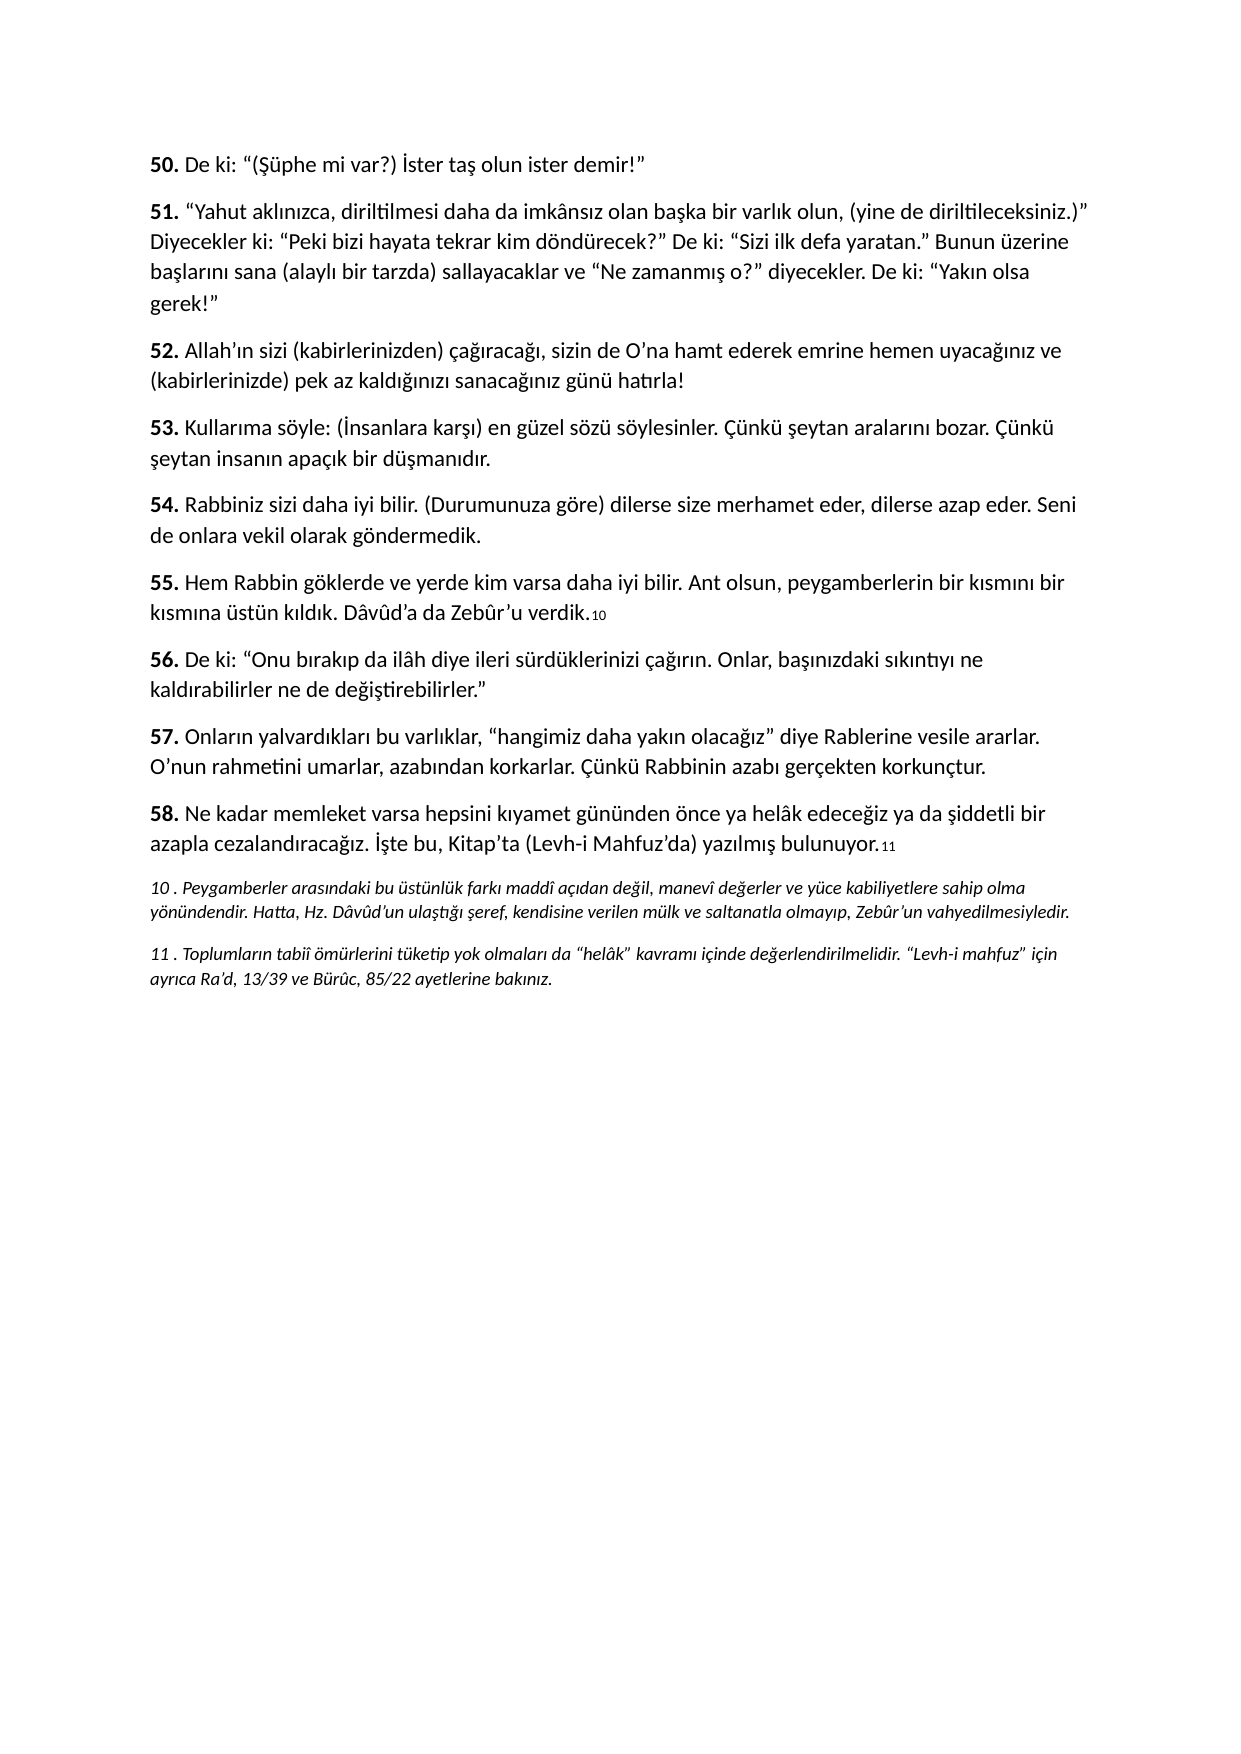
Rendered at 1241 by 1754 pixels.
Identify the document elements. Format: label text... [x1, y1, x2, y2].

text 53. Kullarıma söyle: (İnsanlara karşı) en güzel sözü söylesinler. Çünkü şeytan aralarını bozar. Çünkü şeytan insanın apaçık bir düşmanıdır. [150, 413, 1090, 472]
text 55. Hem Rabbin göklerde ve yerde kim varsa daha iyi bilir. Ant olsun, peygamberlerin bir kısmını bir kısmına üstün kıldık. Dâvûd’a da Zebûr’u verdik.10 [150, 568, 1090, 626]
text 10 . Peygamberler arasındaki bu üstünlük farkı maddî açıdan değil, manevî değerler ve yüce kabiliyetlere sahip olma yönündendir. Hatta, Hz. Dâvûd’un ulaştığı şeref, kendisine verilen mülk ve saltanatla olmayıp, Zebûr’un vahyedilmesiyledir. [150, 876, 1090, 923]
text 50. De ki: “(Şüphe mi var?) İster taş olun ister demir!” [150, 150, 1090, 178]
text 54. Rabbiniz sizi daha iyi bilir. (Durumunuza göre) dilerse size merhamet eder, dilerse azap eder. Seni de onlara vekil olarak göndermedik. [150, 491, 1090, 549]
text 58. Ne kadar memleket varsa hepsini kıyamet gününden önce ya helâk edeceğiz ya da şiddetli bir azapla cezalandıracağız. İşte bu, Kitap’ta (Levh-i Mahfuz’da) yazılmış bulunuyor.11 [150, 799, 1090, 857]
text 51. “Yahut aklınızca, diriltilmesi daha da imkânsız olan başka bir varlık olun, (yine de diriltileceksiniz.)” Diyecekler ki: “Peki bizi hayata tekrar kim döndürecek?” De ki: “Sizi ilk defa yaratan.” Bunun üzerine başlarını sana (alaylı bir tarzda) sallayacaklar ve “Ne zamanmış o?” diyecekler. De ki: “Yakın olsa gerek!” [150, 197, 1090, 317]
text 11 . Toplumların tabiî ömürlerini tüketip yok olmaları da “helâk” kavramı içinde değerlendirilmelidir. “Levh-i mahfuz” için ayrıca Ra’d, 13/39 ve Bürûc, 85/22 ayetlerine bakınız. [150, 942, 1090, 989]
text 52. Allah’ın sizi (kabirlerinizden) çağıracağı, sizin de O’na hamt ederek emrine hemen uyacağınız ve (kabirlerinizde) pek az kaldığınızı sanacağınız günü hatırla! [150, 336, 1090, 394]
text 57. Onların yalvardıkları bu varlıklar, “hangimiz daha yakın olacağız” diye Rablerine vesile ararlar. O’nun rahmetini umarlar, azabından korkarlar. Çünkü Rabbinin azabı gerçekten korkunçtur. [150, 722, 1090, 780]
text 56. De ki: “Onu bırakıp da ilâh diye ileri sürdüklerinizi çağırın. Onlar, başınızdaki sıkıntıyı ne kaldırabilirler ne de değiştirebilirler.” [150, 645, 1090, 703]
